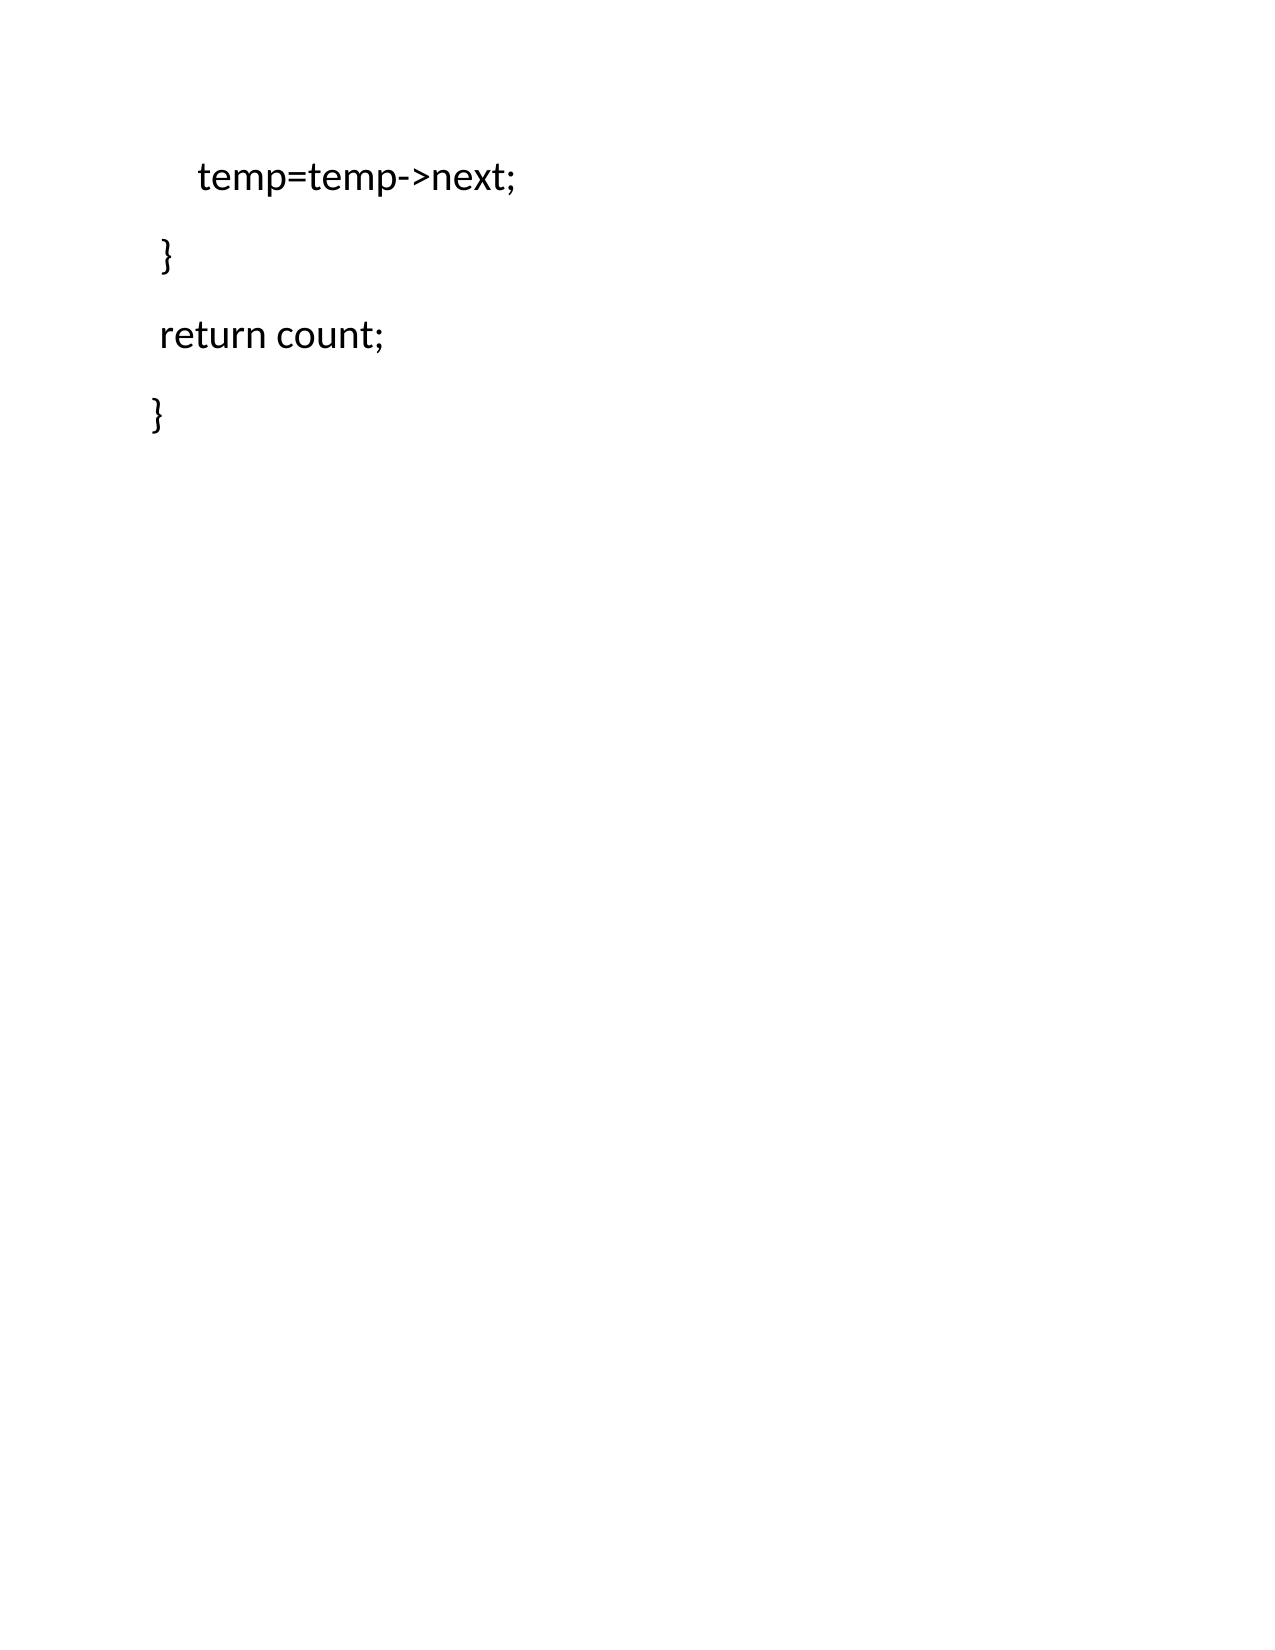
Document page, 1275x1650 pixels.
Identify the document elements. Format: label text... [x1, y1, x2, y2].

text temp=temp->next; [150, 150, 1125, 201]
text return count; [150, 308, 1125, 359]
text } [150, 388, 1125, 439]
text } [150, 229, 1125, 280]
